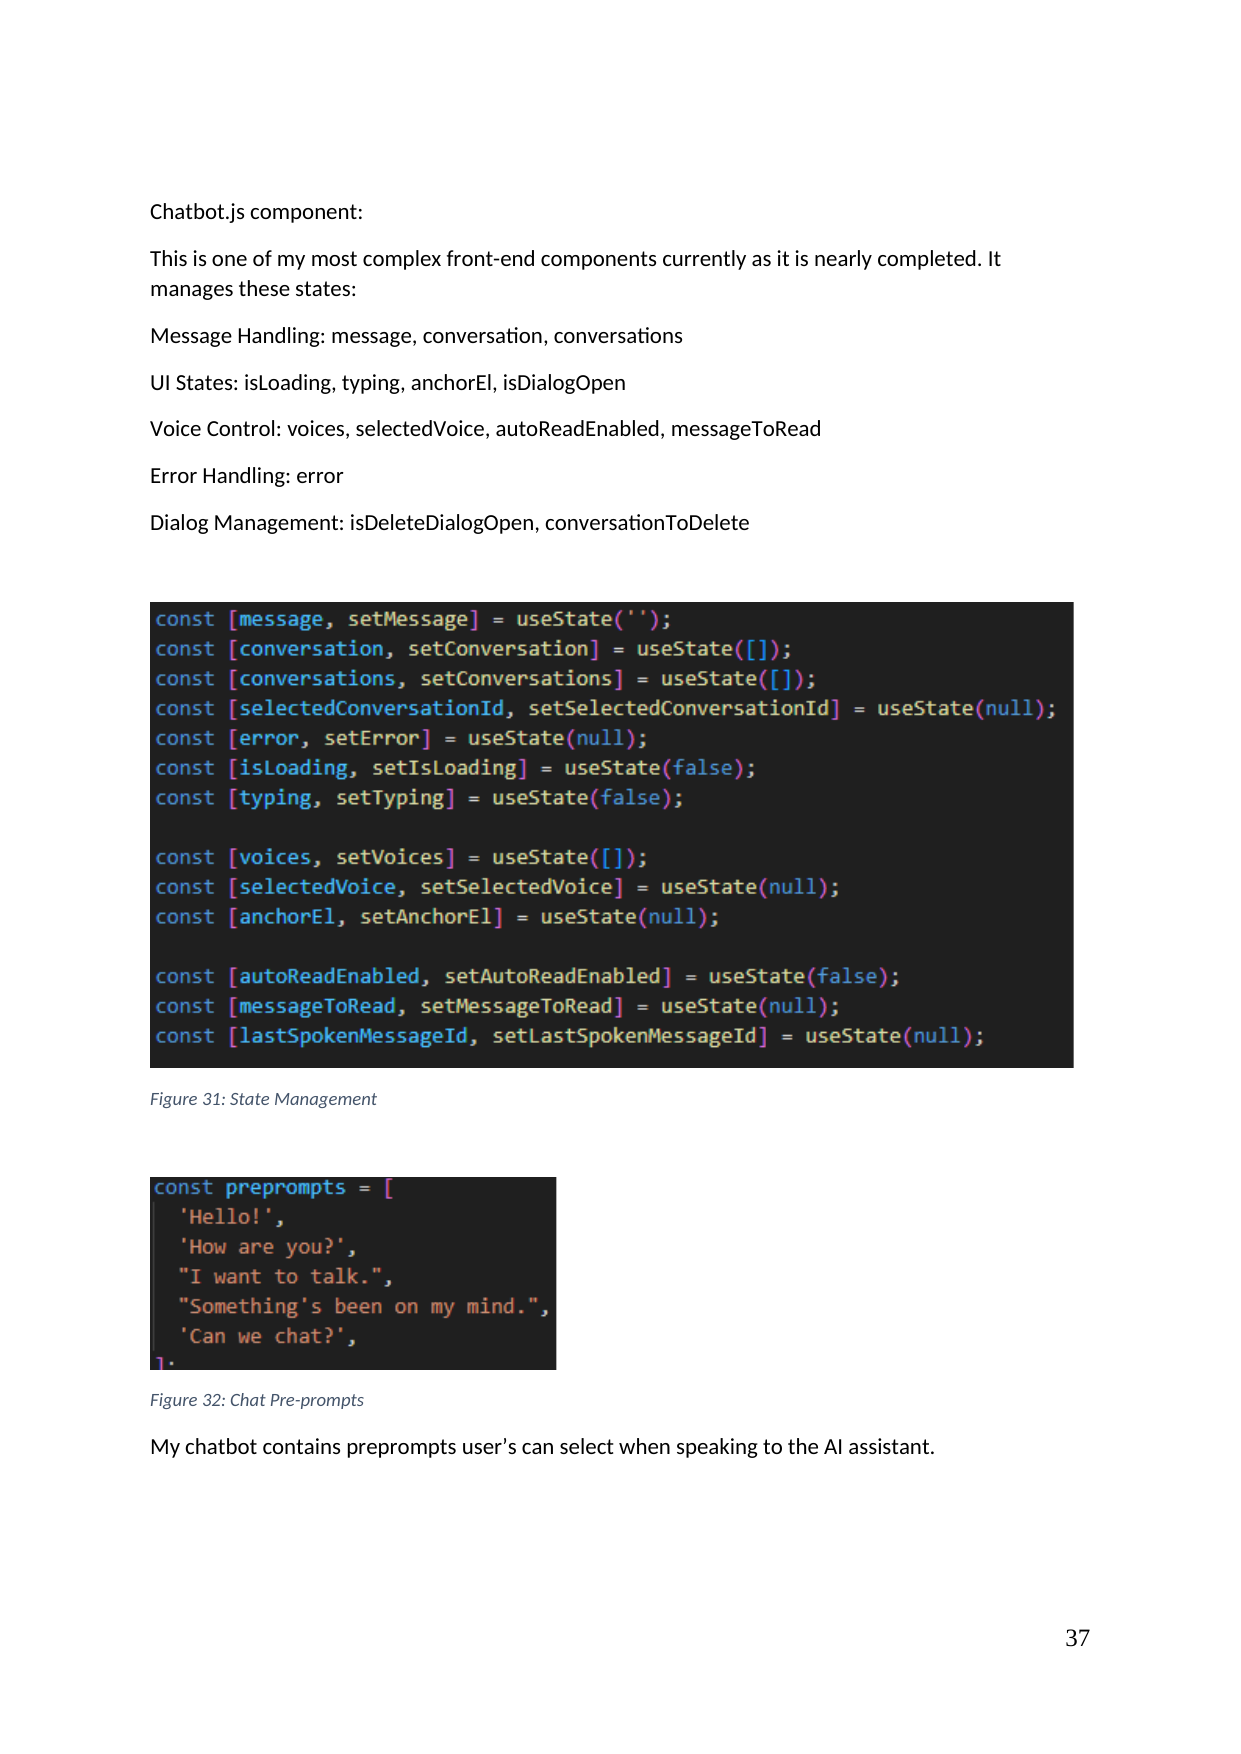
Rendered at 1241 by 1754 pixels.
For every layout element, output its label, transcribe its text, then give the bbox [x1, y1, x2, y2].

picture [150, 602, 1074, 1068]
text Chatbot.js component: [150, 197, 1090, 225]
text Message Handling: message, conversation, conversations [150, 321, 1090, 349]
text Dialog Management: isDeleteDialogOpen, conversationToDelete [150, 508, 1090, 536]
text My chatbot contains preprompts user’s can select when speaking to the AI assistant. [150, 1432, 1090, 1460]
text Error Handling: error [150, 461, 1090, 489]
picture [150, 1177, 557, 1370]
text This is one of my most complex front-end components currently as it is nearly completed. It manages these states: [150, 244, 1090, 302]
text Voice Control: voices, selectedVoice, autoReadEnabled, messageToRead [150, 414, 1090, 443]
text UI States: isLoading, typing, anchorEl, isDialogOpen [150, 368, 1090, 396]
